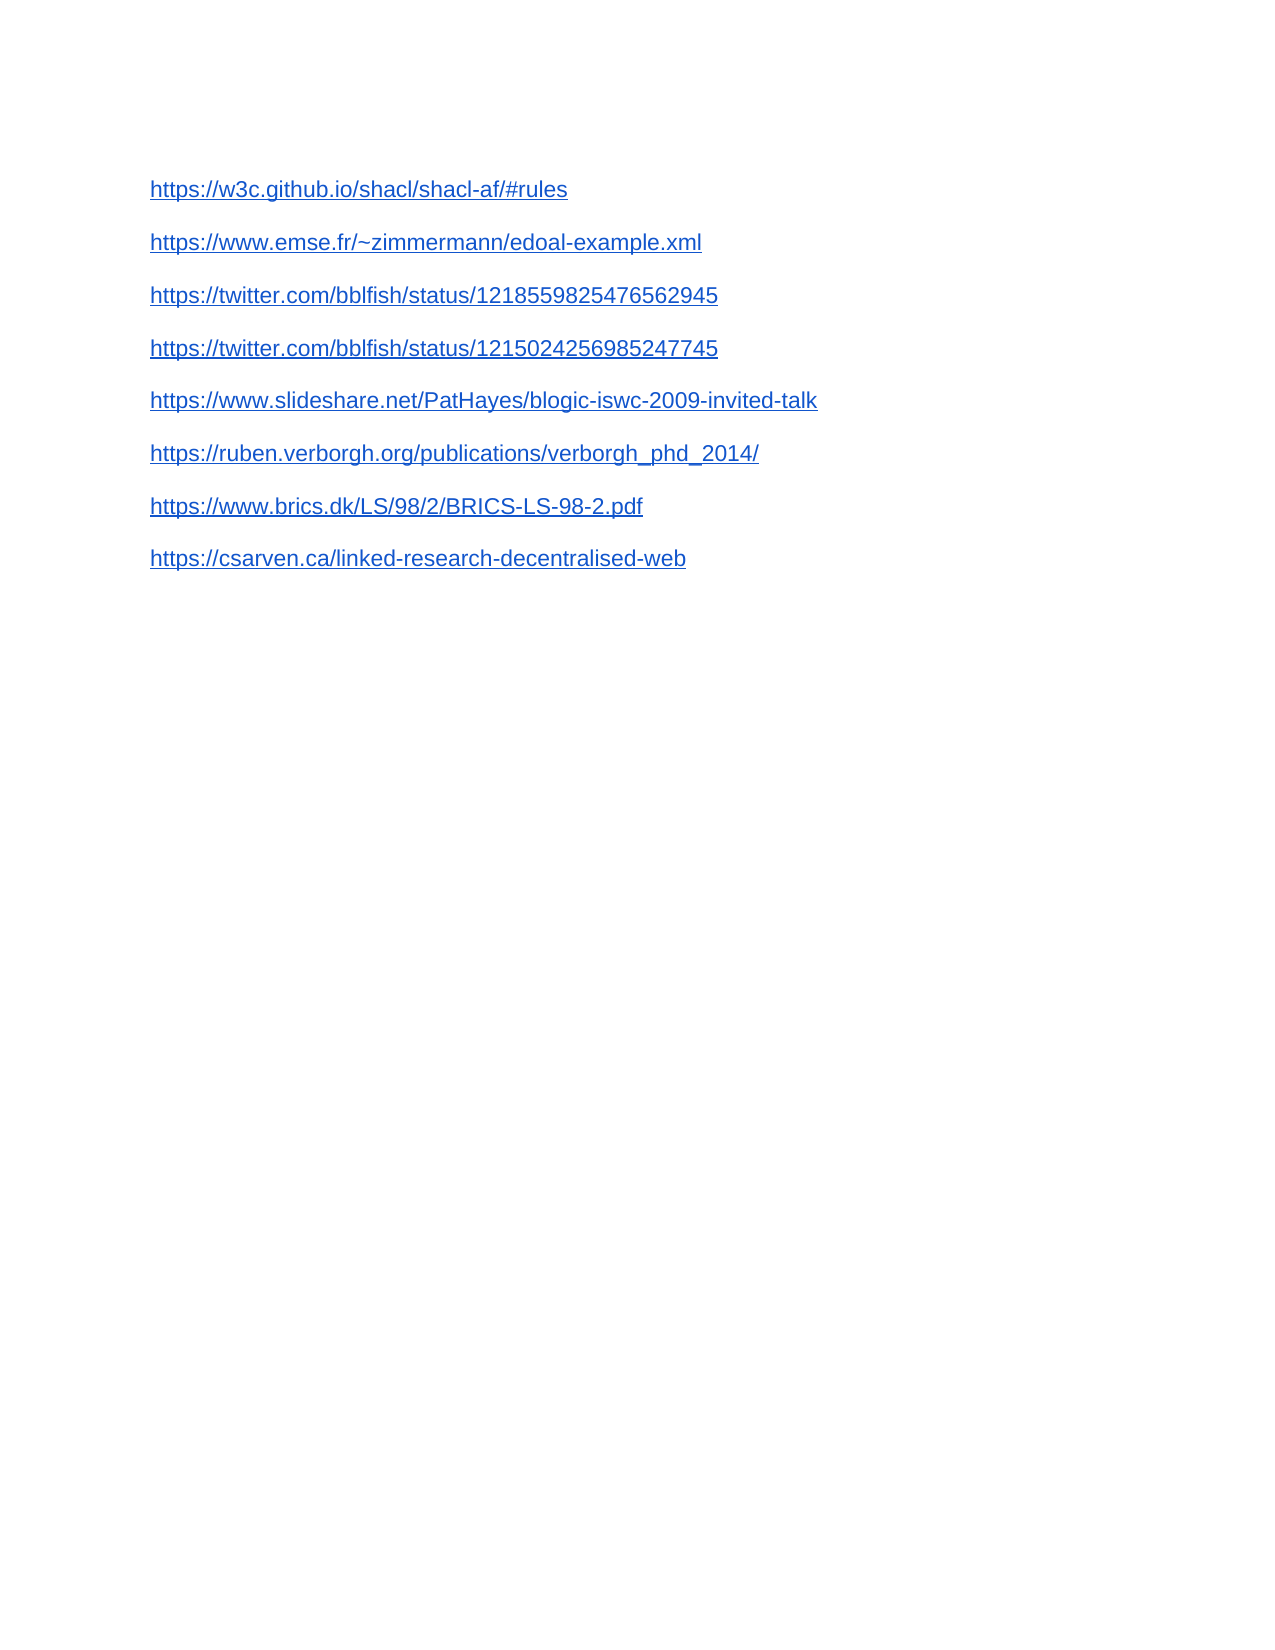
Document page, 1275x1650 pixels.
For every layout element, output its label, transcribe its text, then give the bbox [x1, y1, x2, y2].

text https://ruben.verborgh.org/publications/verborgh_phd_2014/ [150, 440, 1125, 466]
text https://twitter.com/bblfish/status/1215024256985247745 [150, 334, 1125, 361]
text https://www.brics.dk/LS/98/2/BRICS-LS-98-2.pdf [150, 493, 1125, 519]
text https://w3c.github.io/shacl/shacl-af/#rules [150, 176, 1125, 203]
text https://www.slideshare.net/PatHayes/blogic-iswc-2009-invited-talk [150, 387, 1125, 413]
text https://csarven.ca/linked-research-decentralised-web [150, 545, 1125, 572]
text https://twitter.com/bblfish/status/1218559825476562945 [150, 282, 1125, 308]
text https://www.emse.fr/~zimmermann/edoal-example.xml [150, 229, 1125, 255]
